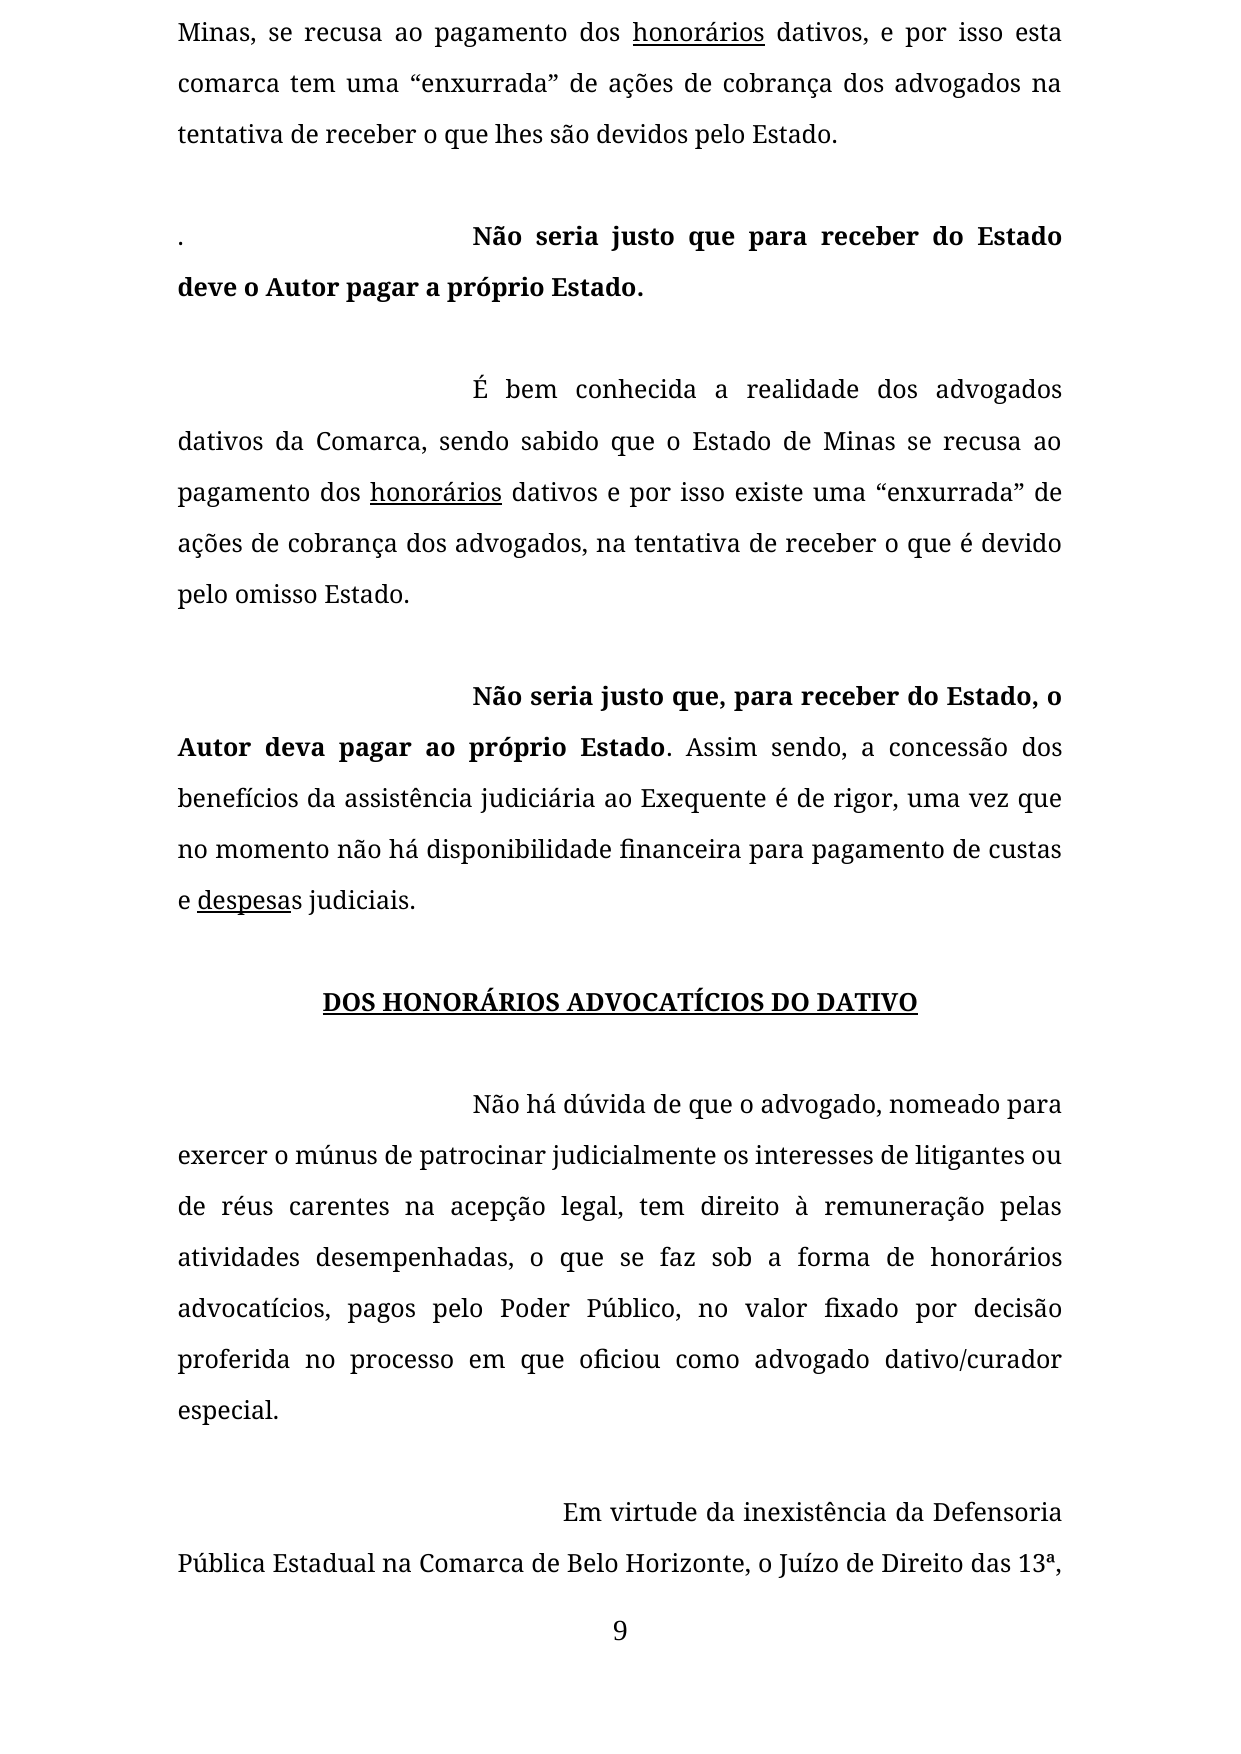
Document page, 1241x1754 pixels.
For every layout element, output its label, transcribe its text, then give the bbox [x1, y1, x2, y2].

text . Não seria justo que para receber do Estado deve o Autor pagar a próprio Estado. [177, 219, 1063, 304]
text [177, 1495, 1063, 1580]
text DOS HONORÁRIOS ADVOCATÍCIOS DO DATIVO [177, 984, 1063, 1019]
text Não seria justo que, para receber do Estado, o Autor deva pagar ao próprio Estado. Assim sendo, a concessão dos benefícios da assistência judiciária ao Exequente é de rigor, uma vez que no momento não há disponibilidade financeira para pagamento de custas e despesas judiciais. [177, 678, 1063, 917]
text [177, 15, 1063, 151]
text Não há dúvida de que o advogado, nomeado para exercer o múnus de patrocinar judicialmente os interesses de litigantes ou de réus carentes na acepção legal, tem direito à remuneração pelas atividades desempenhadas, o que se faz sob a forma de honorários advocatícios, pagos pelo Poder Público, no valor fixado por decisão proferida no processo em que oficiou como advogado dativo/curador especial. [177, 1036, 1063, 1427]
text É bem conhecida a realidade dos advogados dativos da Comarca, sendo sabido que o Estado de Minas se recusa ao pagamento dos honorários dativos e por isso existe uma “enxurrada” de ações de cobrança dos advogados, na tentativa de receber o que é devido pelo omisso Estado. [177, 372, 1063, 610]
